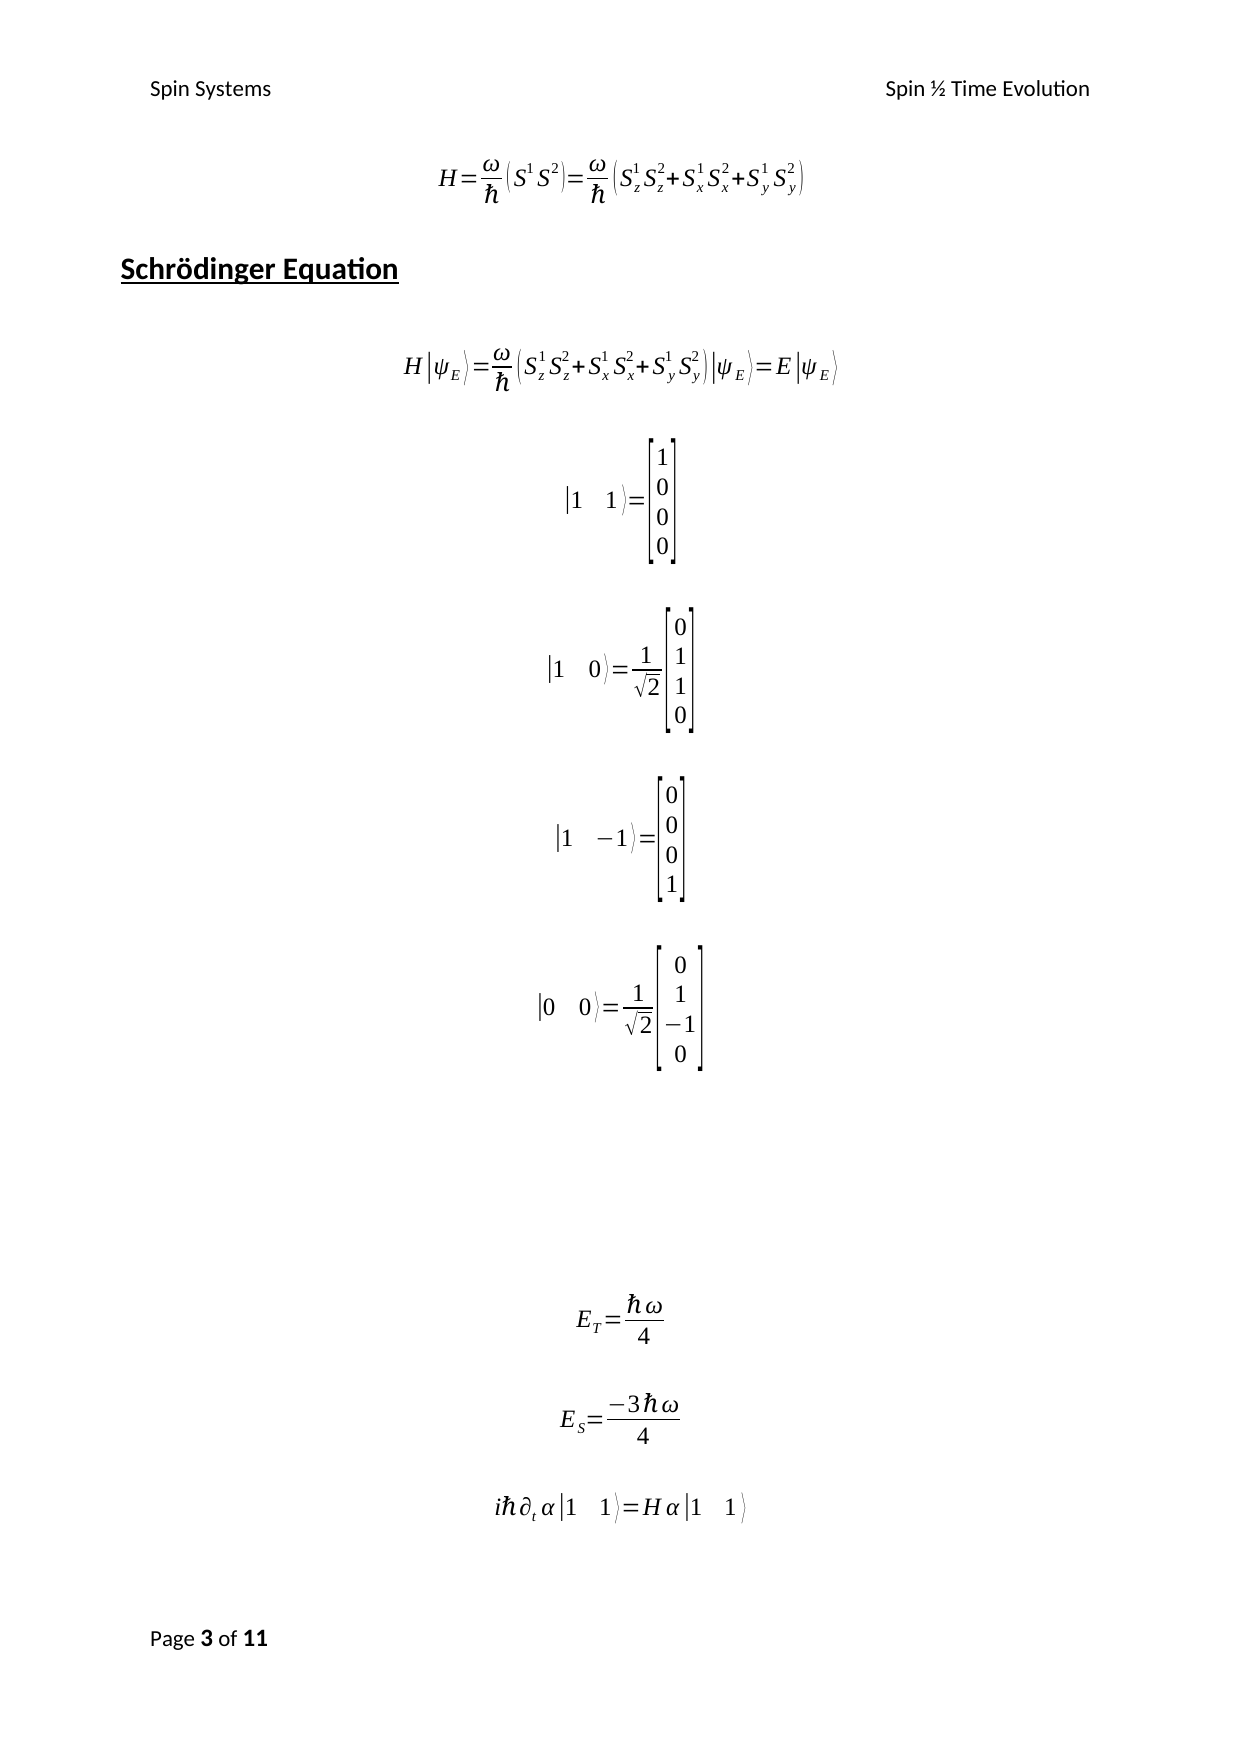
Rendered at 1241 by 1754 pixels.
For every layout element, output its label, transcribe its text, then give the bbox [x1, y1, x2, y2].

text Schrödinger Equation [120, 249, 1120, 288]
